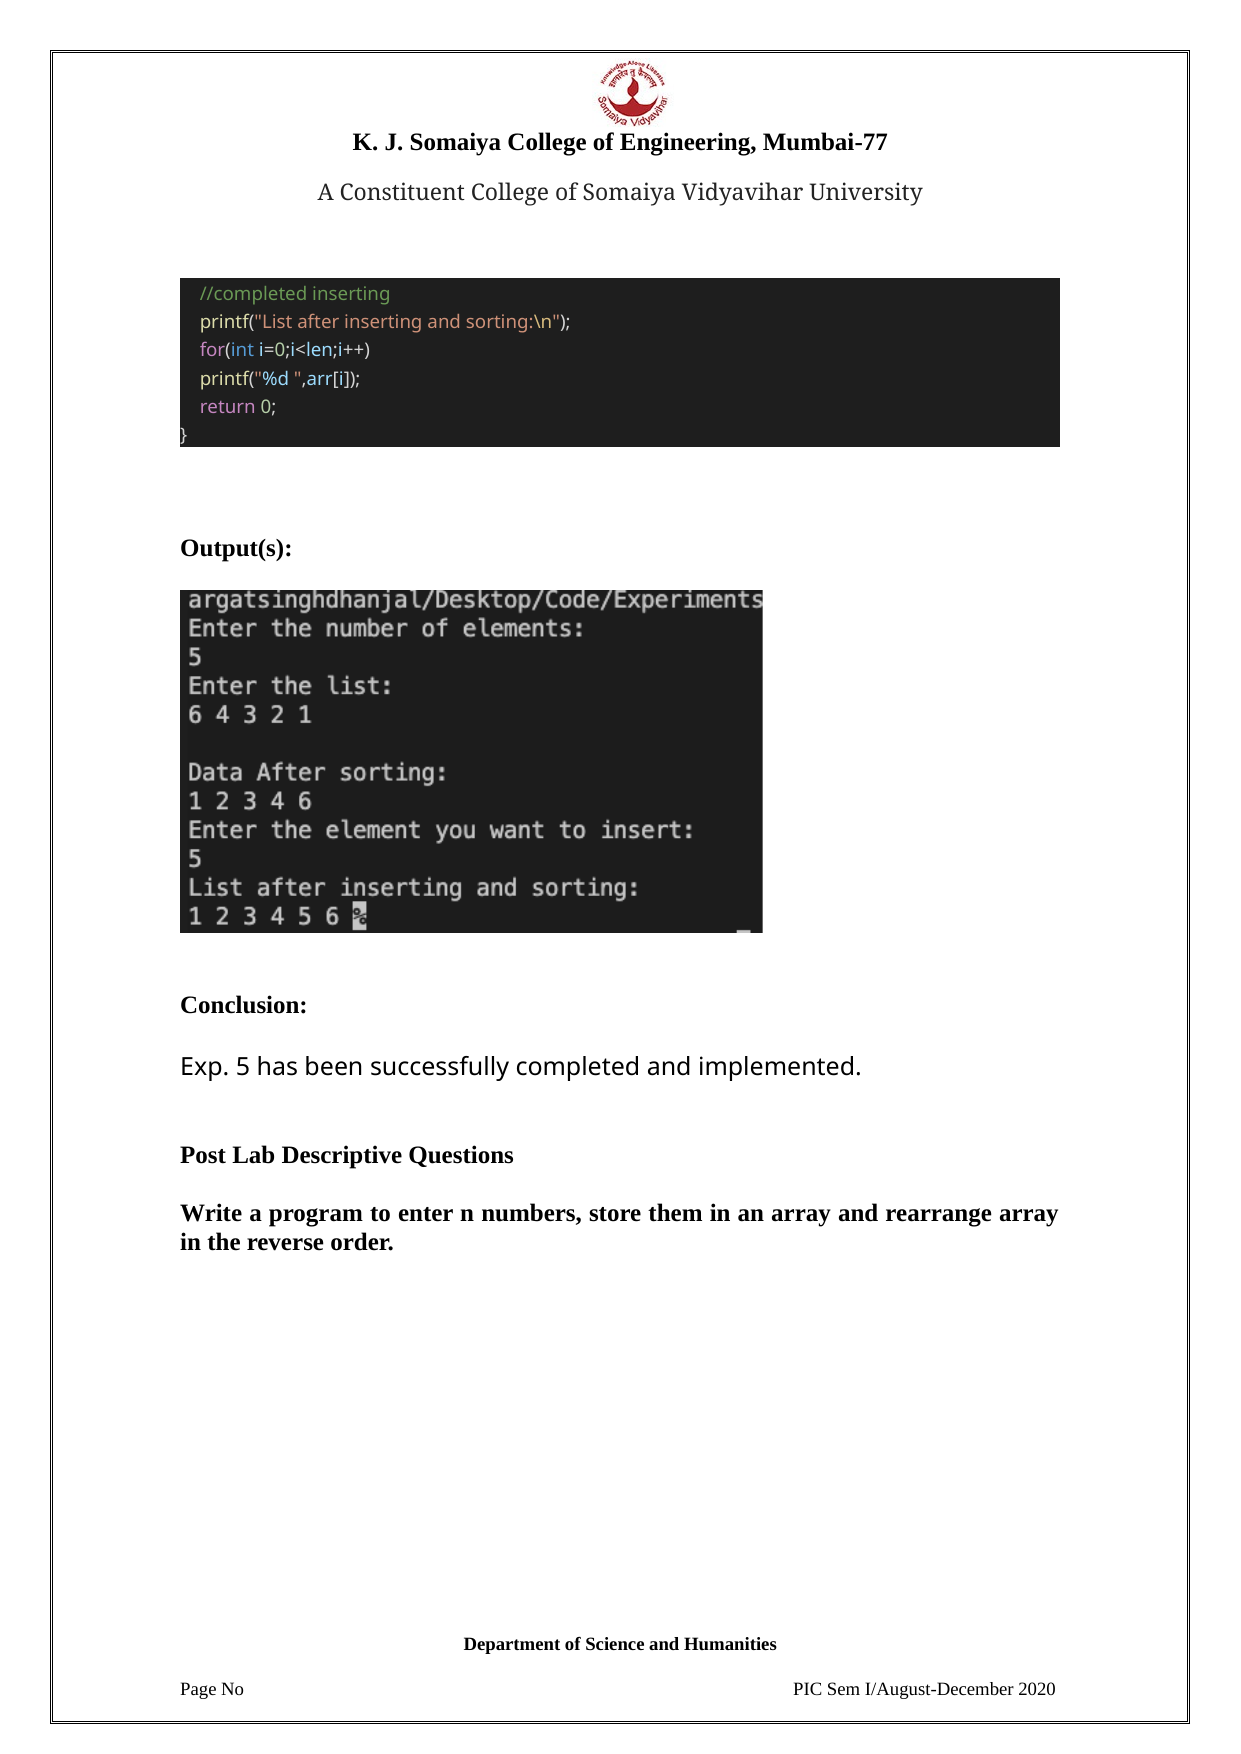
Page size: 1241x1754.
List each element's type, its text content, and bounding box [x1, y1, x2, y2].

text Post Lab Descriptive Questions [180, 1140, 1060, 1169]
text Exp. 5 has been successfully completed and implemented. [180, 1048, 1060, 1082]
text Write a program to enter n numbers, store them in an array and rearrange array in the reverse order. [180, 1198, 1060, 1255]
text Output(s): [180, 533, 1060, 562]
text Conclusion: [180, 991, 1060, 1019]
text for(int i=0;i<len;i++) [180, 334, 1060, 362]
picture [592, 58, 674, 128]
picture [180, 590, 763, 933]
text //completed inserting [180, 278, 1060, 306]
text printf("List after inserting and sorting:\n"); [180, 306, 1060, 334]
text printf("%d ",arr[i]); [180, 362, 1060, 390]
text return 0; [180, 390, 1060, 418]
text } [180, 418, 1060, 447]
